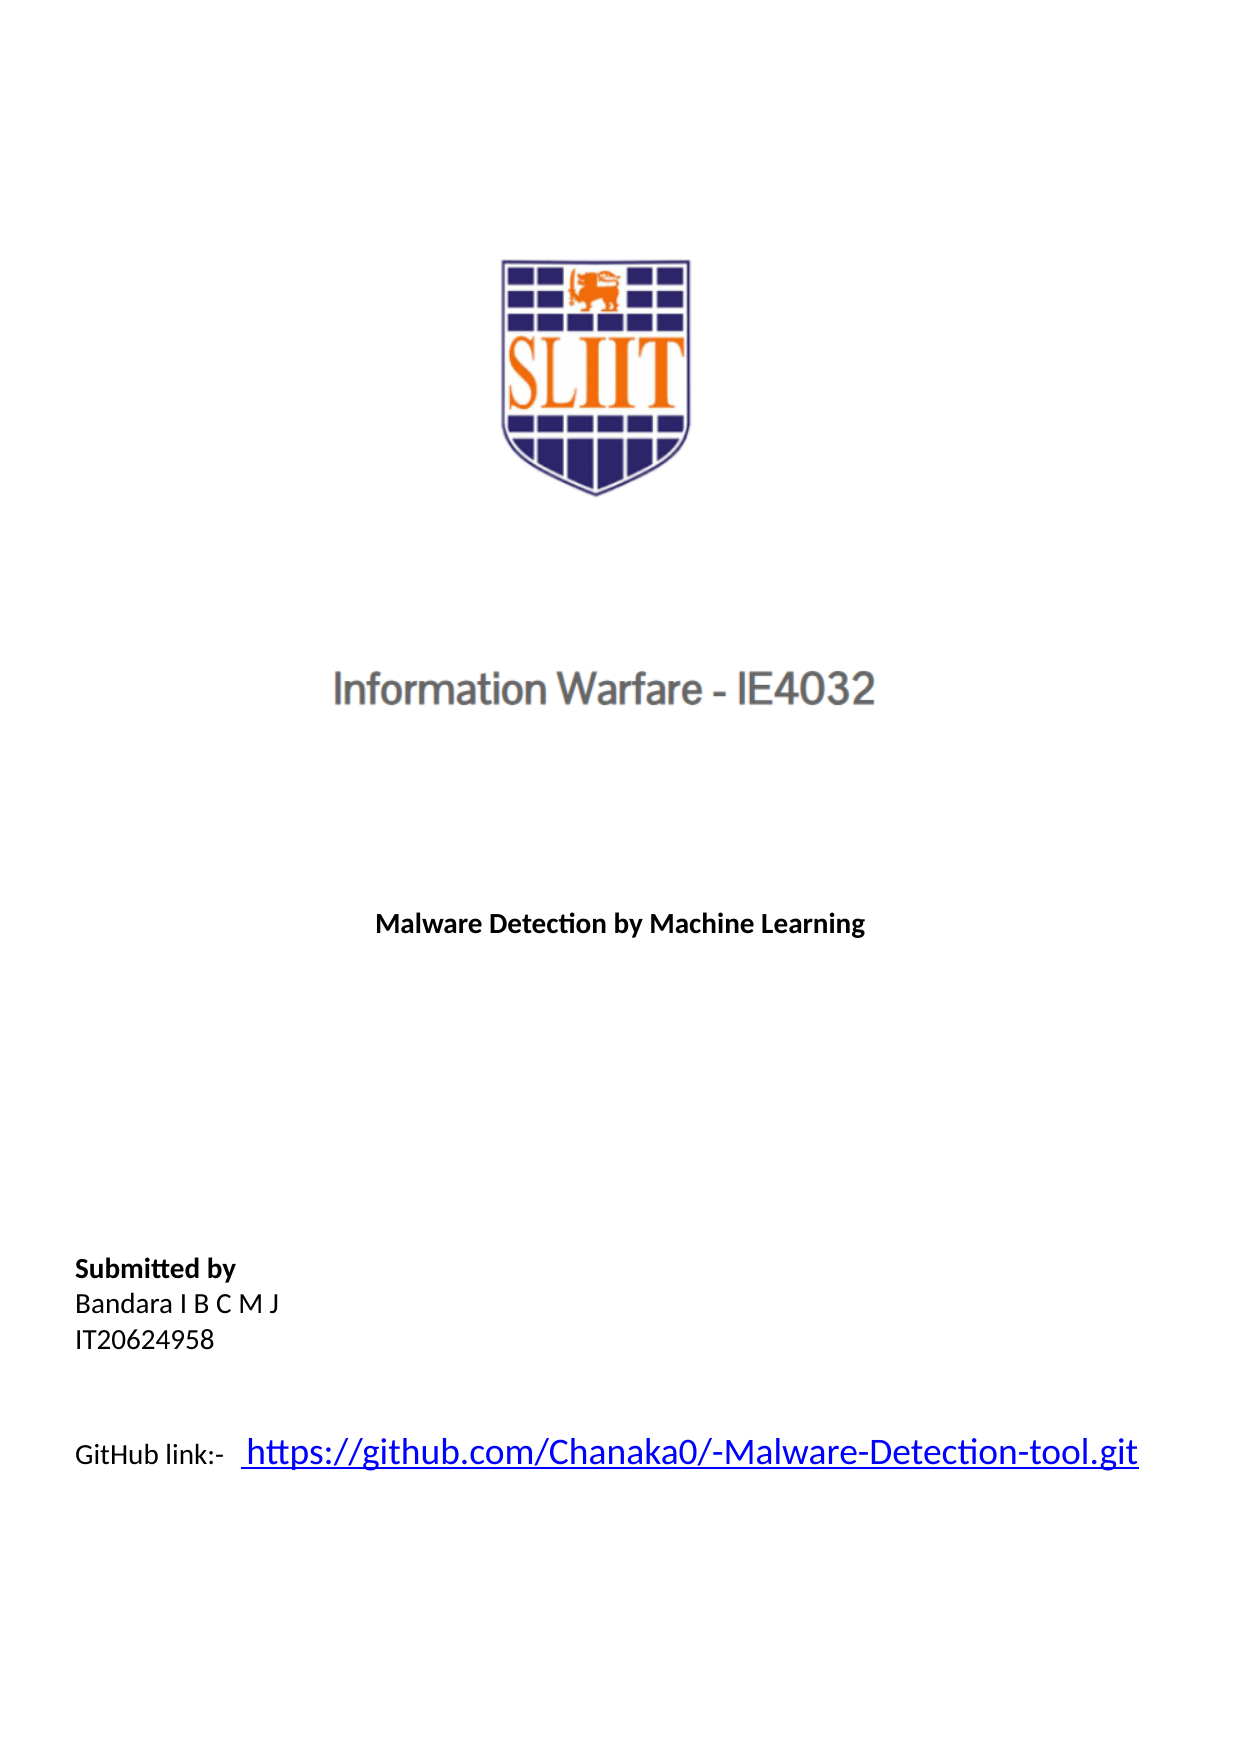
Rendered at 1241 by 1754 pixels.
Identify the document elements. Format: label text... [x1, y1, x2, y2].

text GitHub link:- https://github.com/Chanaka0/-Malware-Detection-tool.git [75, 1428, 1165, 1474]
text Bandara I B C M J [75, 1285, 1165, 1321]
picture [318, 651, 894, 719]
picture [456, 226, 742, 537]
text IT20624958 [75, 1321, 1165, 1357]
text Submitted by [75, 1250, 1165, 1285]
text Malware Detection by Machine Learning [75, 905, 1165, 941]
